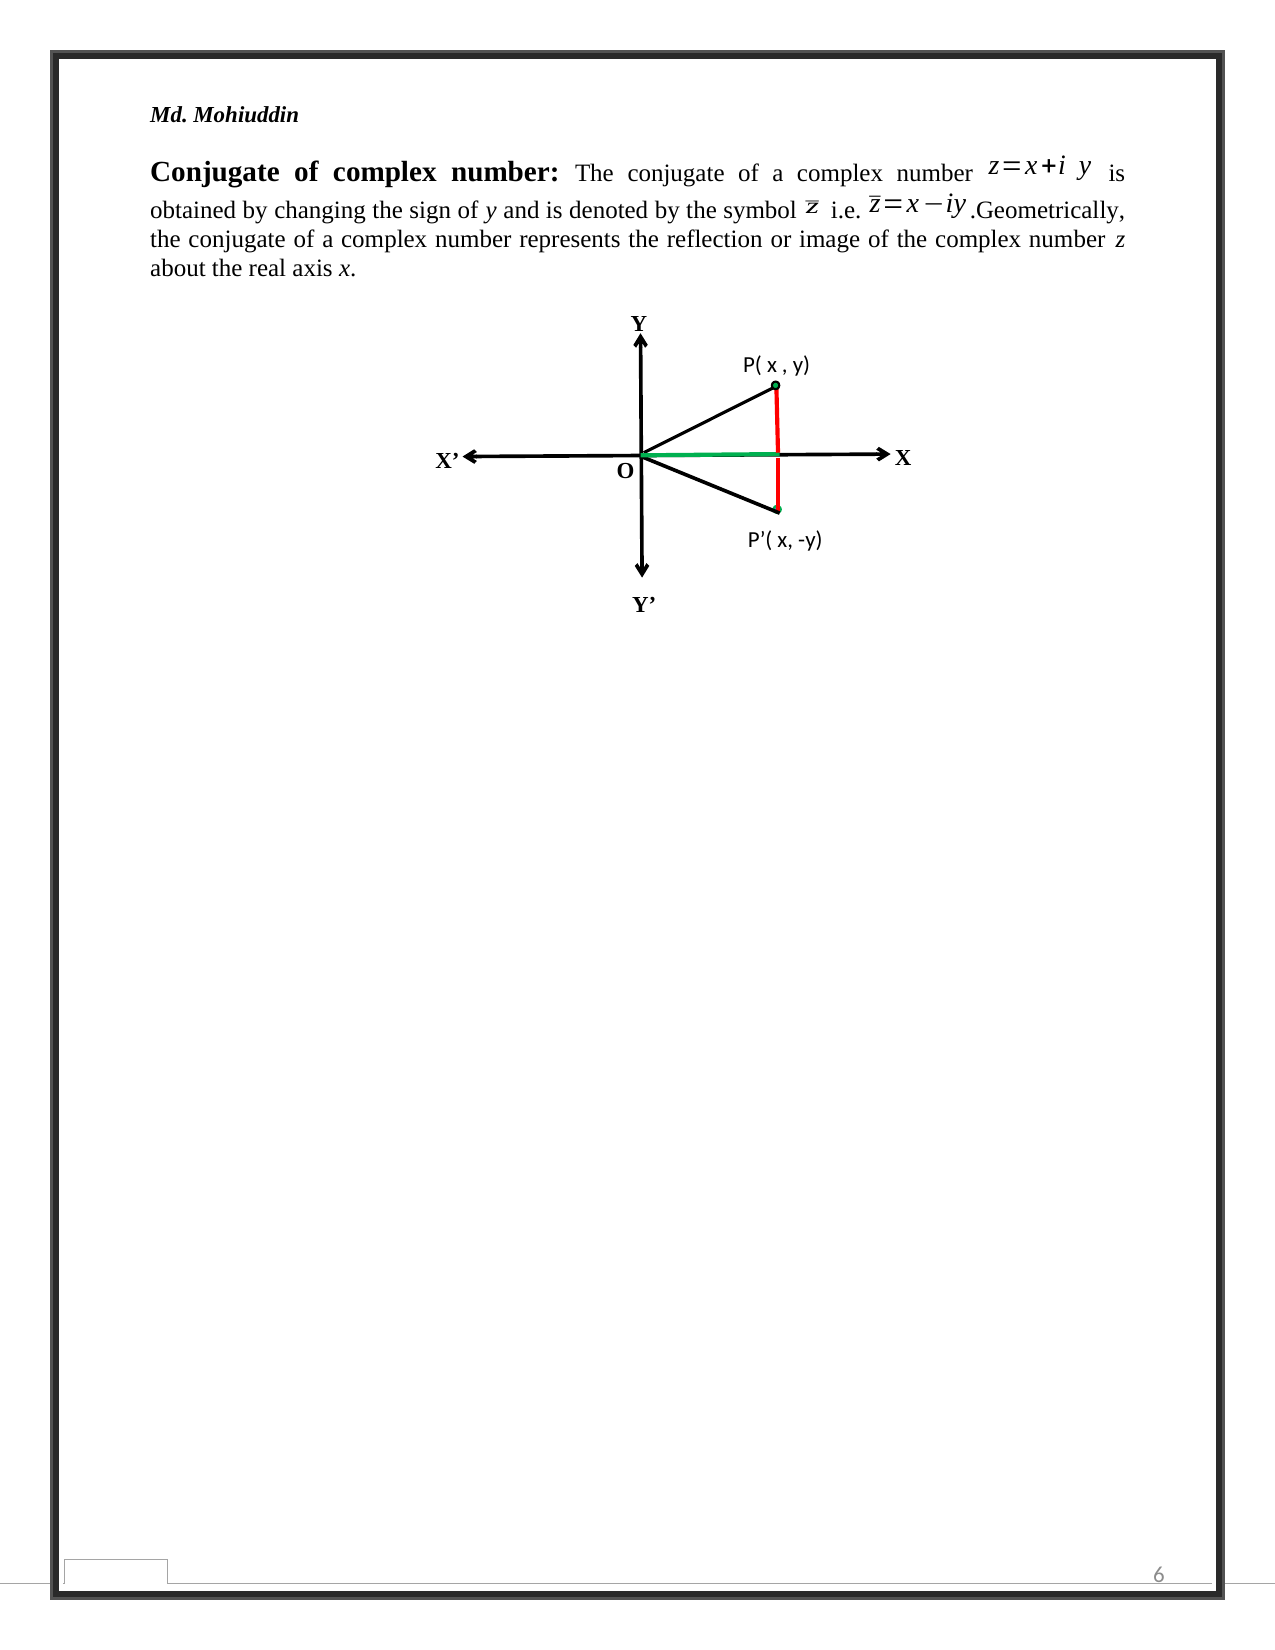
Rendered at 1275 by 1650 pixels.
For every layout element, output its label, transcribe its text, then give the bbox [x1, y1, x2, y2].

text Conjugate of complex number: The conjugate of a complex number is obtained by changing the sign of y and is denoted by the symbol i.e. .Geometrically, the conjugate of a complex number represents the reflection or image of the complex number z about the real axis x. [150, 150, 1125, 282]
